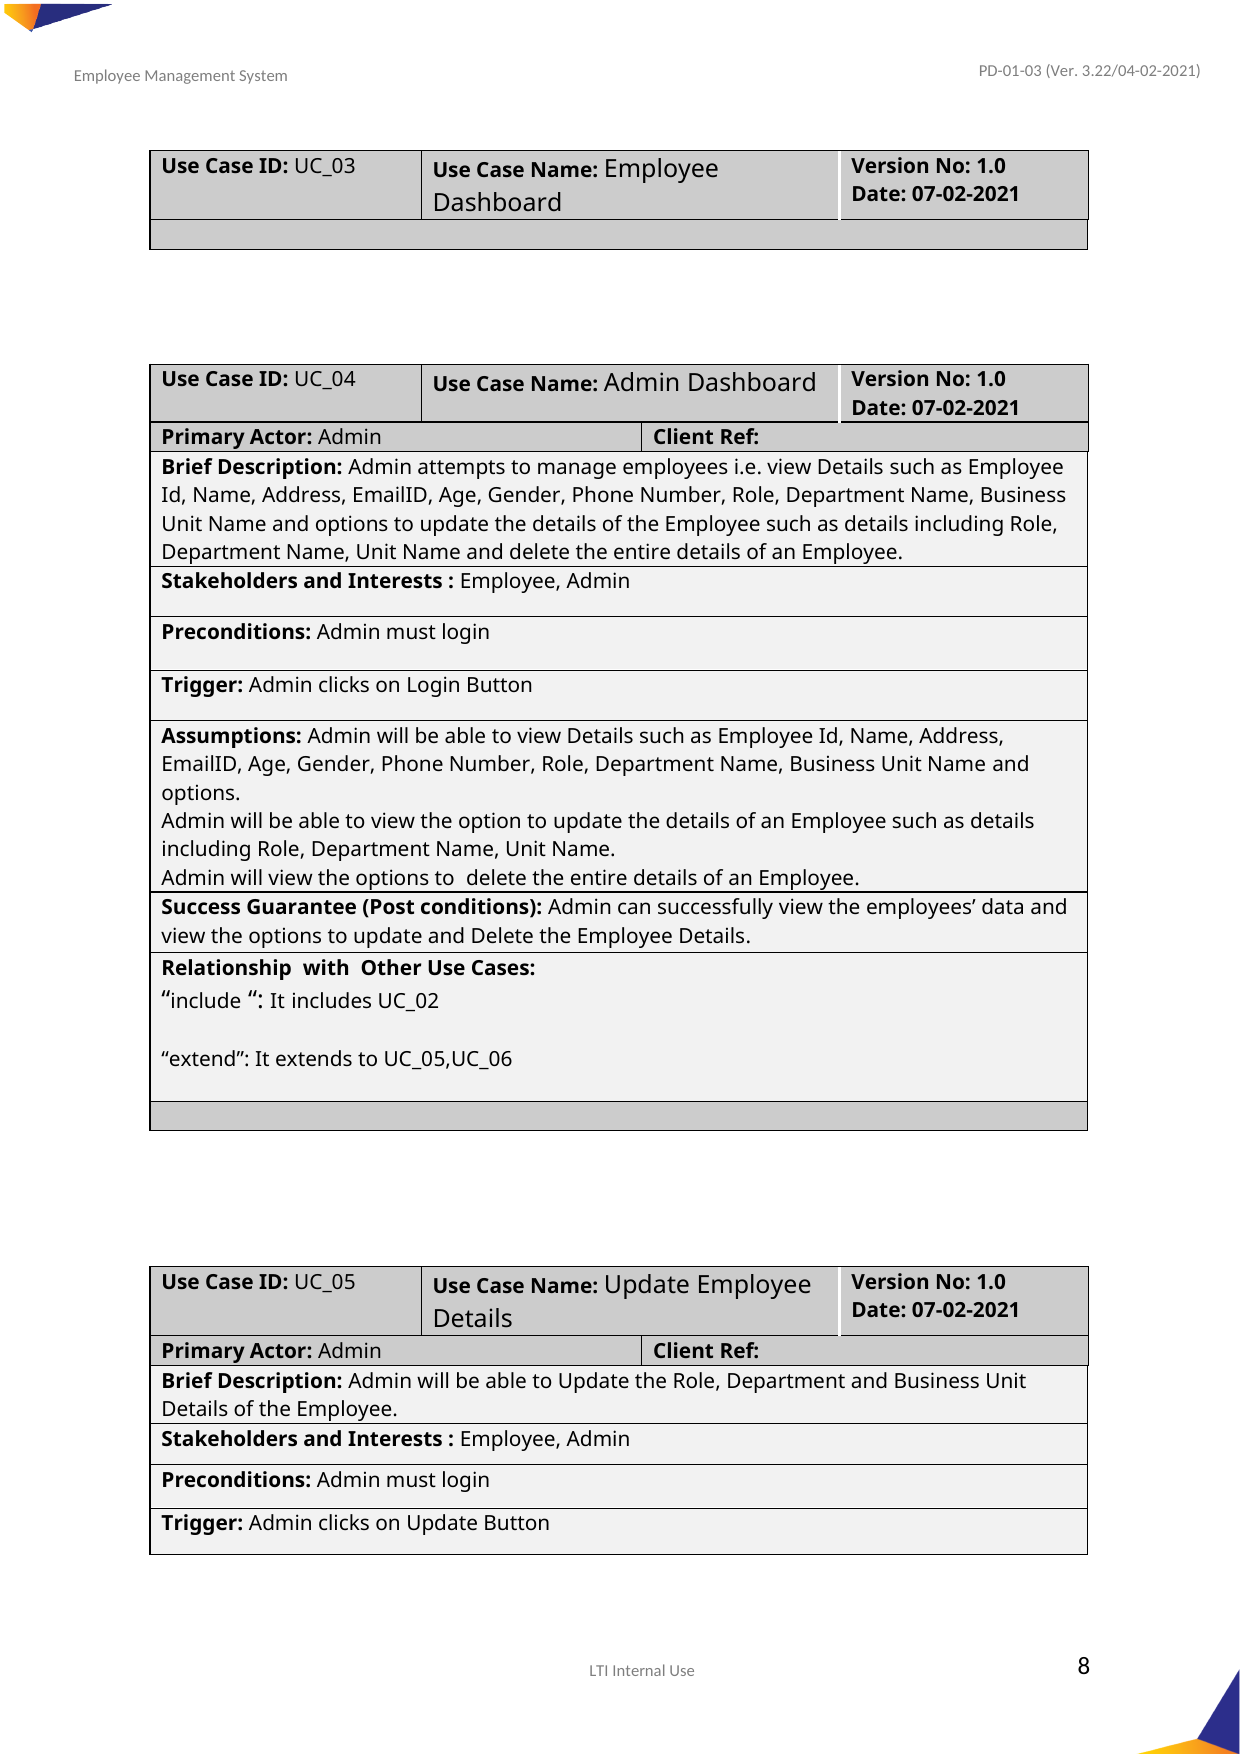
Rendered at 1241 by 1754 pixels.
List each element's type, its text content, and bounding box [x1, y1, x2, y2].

table_cell Relationship with Other Use Cases: “include “: It includes UC_02 “extend”: It extends to UC_05,UC_06 [151, 953, 1087, 1101]
table_header Use Case ID: UC_03 [151, 151, 421, 219]
table_cell Client Ref: [642, 423, 1088, 451]
table_cell [151, 1102, 1087, 1130]
table_cell Primary Actor: Admin [151, 1336, 641, 1365]
table_cell Client Ref: [642, 1336, 1088, 1365]
table_header Version No: 1.0 Date: 07-02-2021 [841, 365, 1088, 421]
table_cell Preconditions: Admin must login [151, 1465, 1087, 1507]
table_cell Preconditions: Admin must login [151, 617, 1087, 669]
table_cell Brief Description: Admin will be able to Update the Role, Department and Business Unit Details of the Employee. [151, 1366, 1087, 1423]
picture [1134, 1670, 1241, 1754]
table_cell Stakeholders and Interests : Employee, Admin [151, 1424, 1087, 1464]
table_cell Trigger: Admin clicks on Login Button [151, 671, 1087, 720]
table_cell Primary Actor: Admin [151, 423, 641, 451]
picture [4, 0, 113, 100]
table_header Use Case Name: Update Employee Details [422, 1267, 838, 1335]
table_header Use Case Name: Employee Dashboard [422, 151, 838, 219]
table_cell Trigger: Admin clicks on Update Button [151, 1509, 1087, 1554]
table_cell Assumptions: Admin will be able to view Details such as Employee Id, Name, Address, EmailID, Age, Gender, Phone Number, Role, Department Name, Business Unit Name and options. Admin will be able to view the option to update the details of an Employee such as details including Role, Department Name, Unit Name. Admin will view the options to delete the entire details of an Employee. [151, 721, 1087, 891]
table_cell [151, 220, 1087, 249]
table_cell Stakeholders and Interests : Employee, Admin [151, 567, 1087, 616]
table_header Use Case Name: Admin Dashboard [422, 365, 838, 421]
table_header Version No: 1.0 Date: 07-02-2021 [841, 151, 1088, 219]
table_header Use Case ID: UC_05 [151, 1267, 421, 1335]
table_cell Success Guarantee (Post conditions): Admin can successfully view the employees’ data and view the options to update and Delete the Employee Details. [151, 893, 1087, 952]
table_header Version No: 1.0 Date: 07-02-2021 [841, 1267, 1088, 1335]
table_cell Brief Description: Admin attempts to manage employees i.e. view Details such as Employee Id, Name, Address, EmailID, Age, Gender, Phone Number, Role, Department Name, Business Unit Name and options to update the details of the Employee such as details including Role, Department Name, Unit Name and delete the entire details of an Employee. [151, 452, 1087, 566]
table_header Use Case ID: UC_04 [151, 365, 421, 421]
